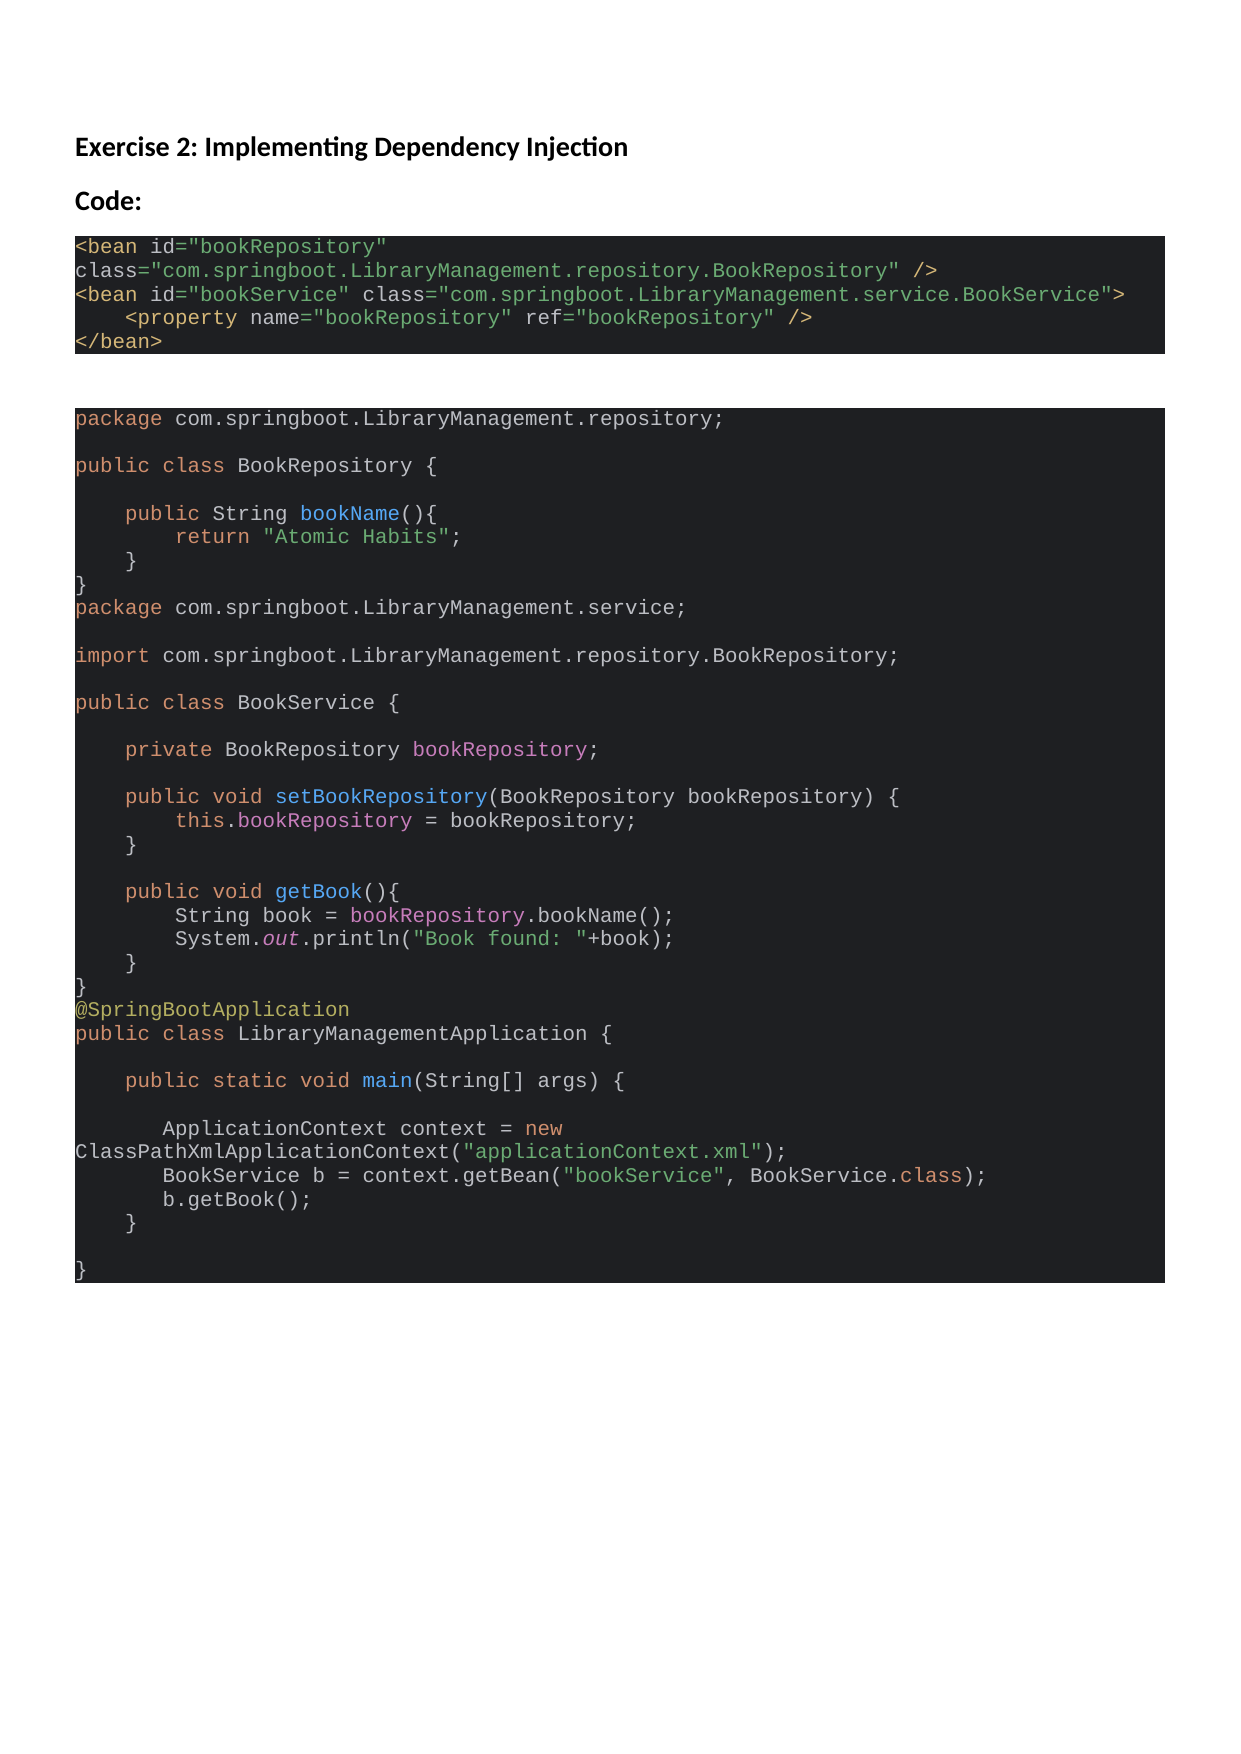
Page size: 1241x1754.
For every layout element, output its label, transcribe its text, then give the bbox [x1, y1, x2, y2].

text package com.springboot.LibraryManagement.service; import com.springboot.LibraryManagement.repository.BookRepository; public class BookService { private BookRepository bookRepository; public void setBookRepository(BookRepository bookRepository) { this.bookRepository = bookRepository; } public void getBook(){ String book = bookRepository.bookName(); System.out.println("Book found: "+book); } } [75, 597, 1165, 999]
text package com.springboot.LibraryManagement.repository; public class BookRepository { public String bookName(){ return "Atomic Habits"; } } [75, 408, 1165, 597]
text Exercise 2: Implementing Dependency Injection [75, 129, 1165, 163]
text Code: [75, 182, 1165, 217]
text @SpringBootApplication public class LibraryManagementApplication { public static void main(String[] args) { ApplicationContext context = new ClassPathXmlApplicationContext("applicationContext.xml"); BookService b = context.getBean("bookService", BookService.class); b.getBook(); } } [75, 999, 1165, 1283]
text <bean id="bookRepository" class="com.springboot.LibraryManagement.repository.BookRepository" /> <bean id="bookService" class="com.springboot.LibraryManagement.service.BookService"> <property name="bookRepository" ref="bookRepository" /> </bean> [75, 236, 1165, 354]
